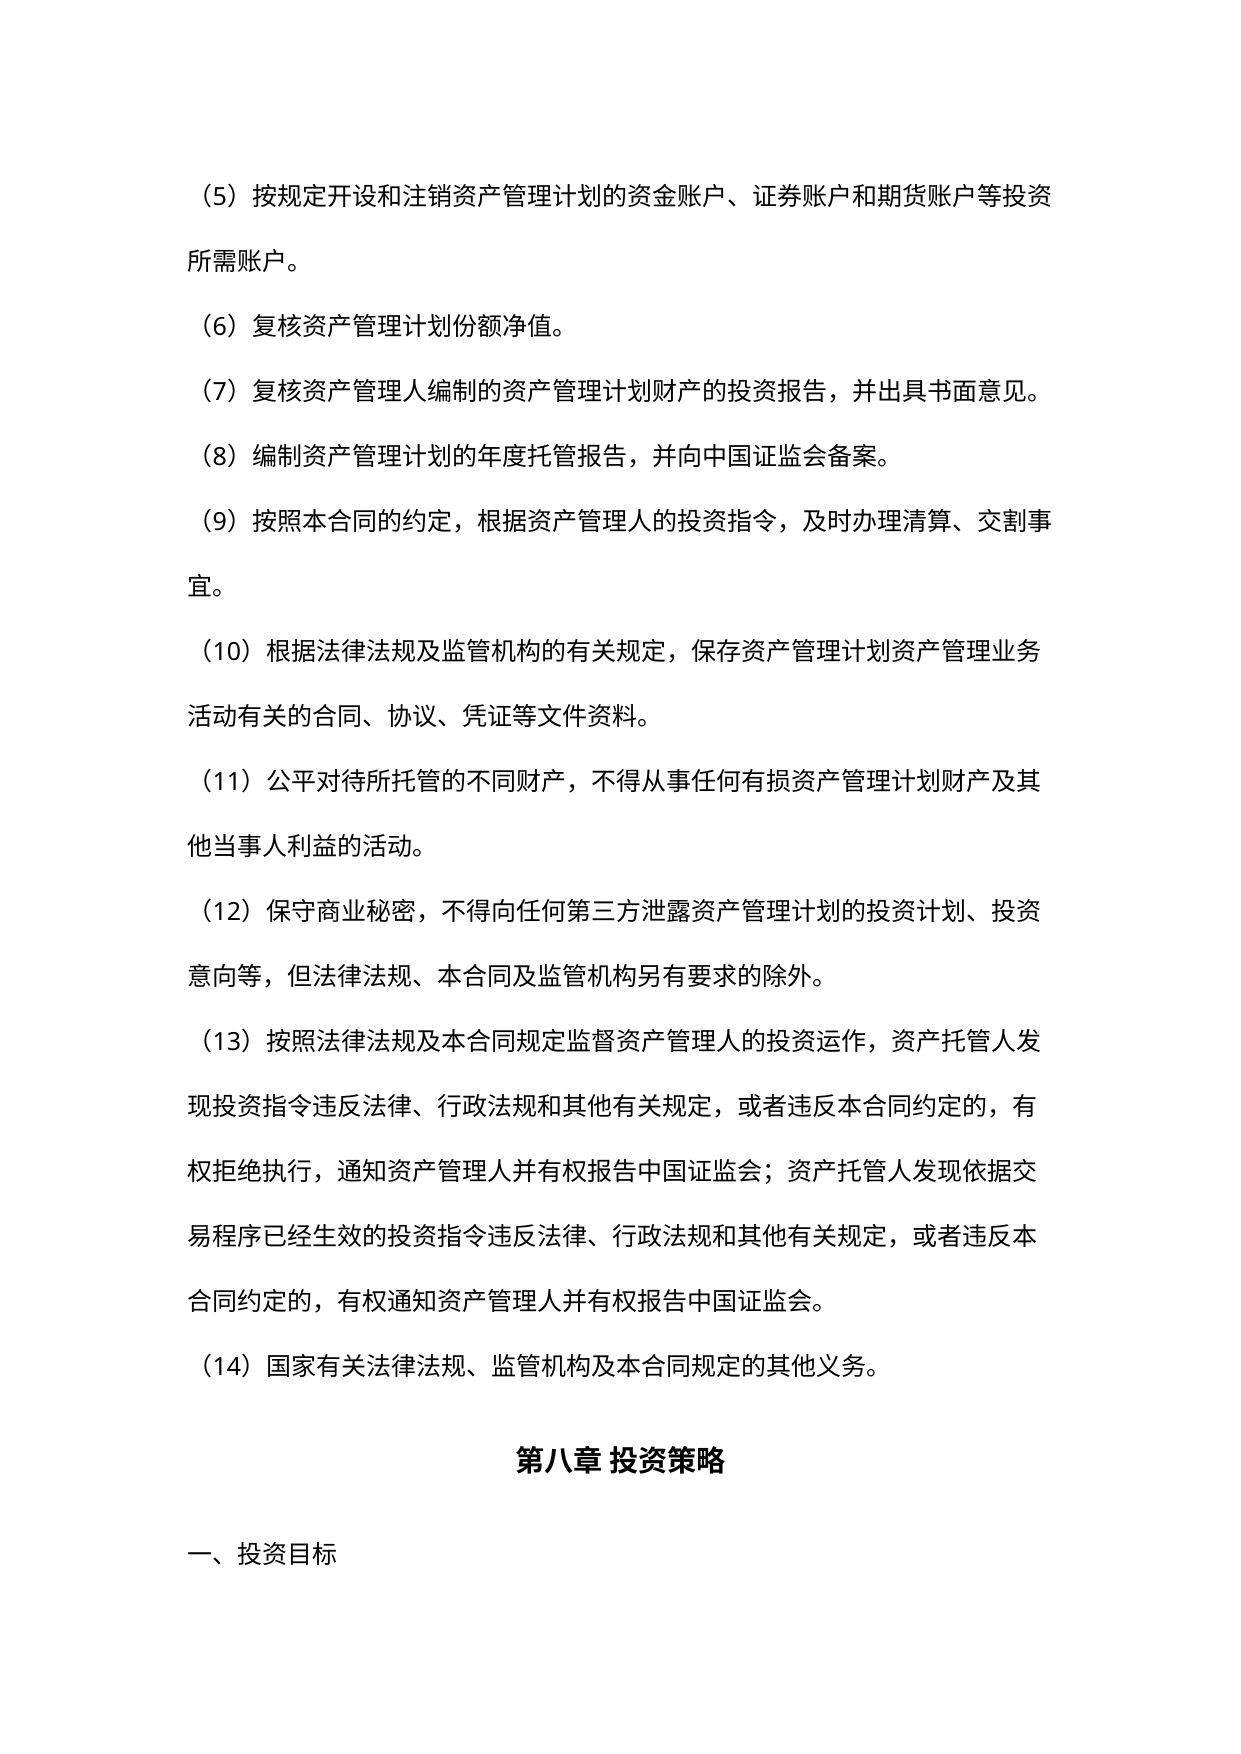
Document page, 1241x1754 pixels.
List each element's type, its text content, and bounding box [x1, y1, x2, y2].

text （14）国家有关法律法规、监管机构及本合同规定的其他义务。 [187, 1332, 1053, 1397]
text （5）按规定开设和注销资产管理计划的资金账户、证券账户和期货账户等投资所需账户。 [187, 162, 1053, 292]
text （12）保守商业秘密，不得向任何第三方泄露资产管理计划的投资计划、投资意向等，但法律法规、本合同及监管机构另有要求的除外。 [187, 877, 1053, 1007]
text （9）按照本合同的约定，根据资产管理人的投资指令，及时办理清算、交割事宜。 [187, 487, 1053, 617]
text （13）按照法律法规及本合同规定监督资产管理人的投资运作，资产托管人发现投资指令违反法律、行政法规和其他有关规定，或者违反本合同约定的，有权拒绝执行，通知资产管理人并有权报告中国证监会；资产托管人发现依据交易程序已经生效的投资指令违反法律、行政法规和其他有关规定，或者违反本合同约定的，有权通知资产管理人并有权报告中国证监会。 [187, 1007, 1053, 1332]
text （11）公平对待所托管的不同财产，不得从事任何有损资产管理计划财产及其他当事人利益的活动。 [187, 747, 1053, 877]
text （6）复核资产管理计划份额净值。 [187, 292, 1053, 357]
text 一、投资目标 [187, 1520, 1053, 1585]
text （8）编制资产管理计划的年度托管报告，并向中国证监会备案。 [187, 422, 1053, 487]
subtitle 第八章 投资策略 [187, 1426, 1053, 1491]
text （10）根据法律法规及监管机构的有关规定，保存资产管理计划资产管理业务活动有关的合同、协议、凭证等文件资料。 [187, 617, 1053, 747]
text （7）复核资产管理人编制的资产管理计划财产的投资报告，并出具书面意见。 [187, 357, 1053, 422]
